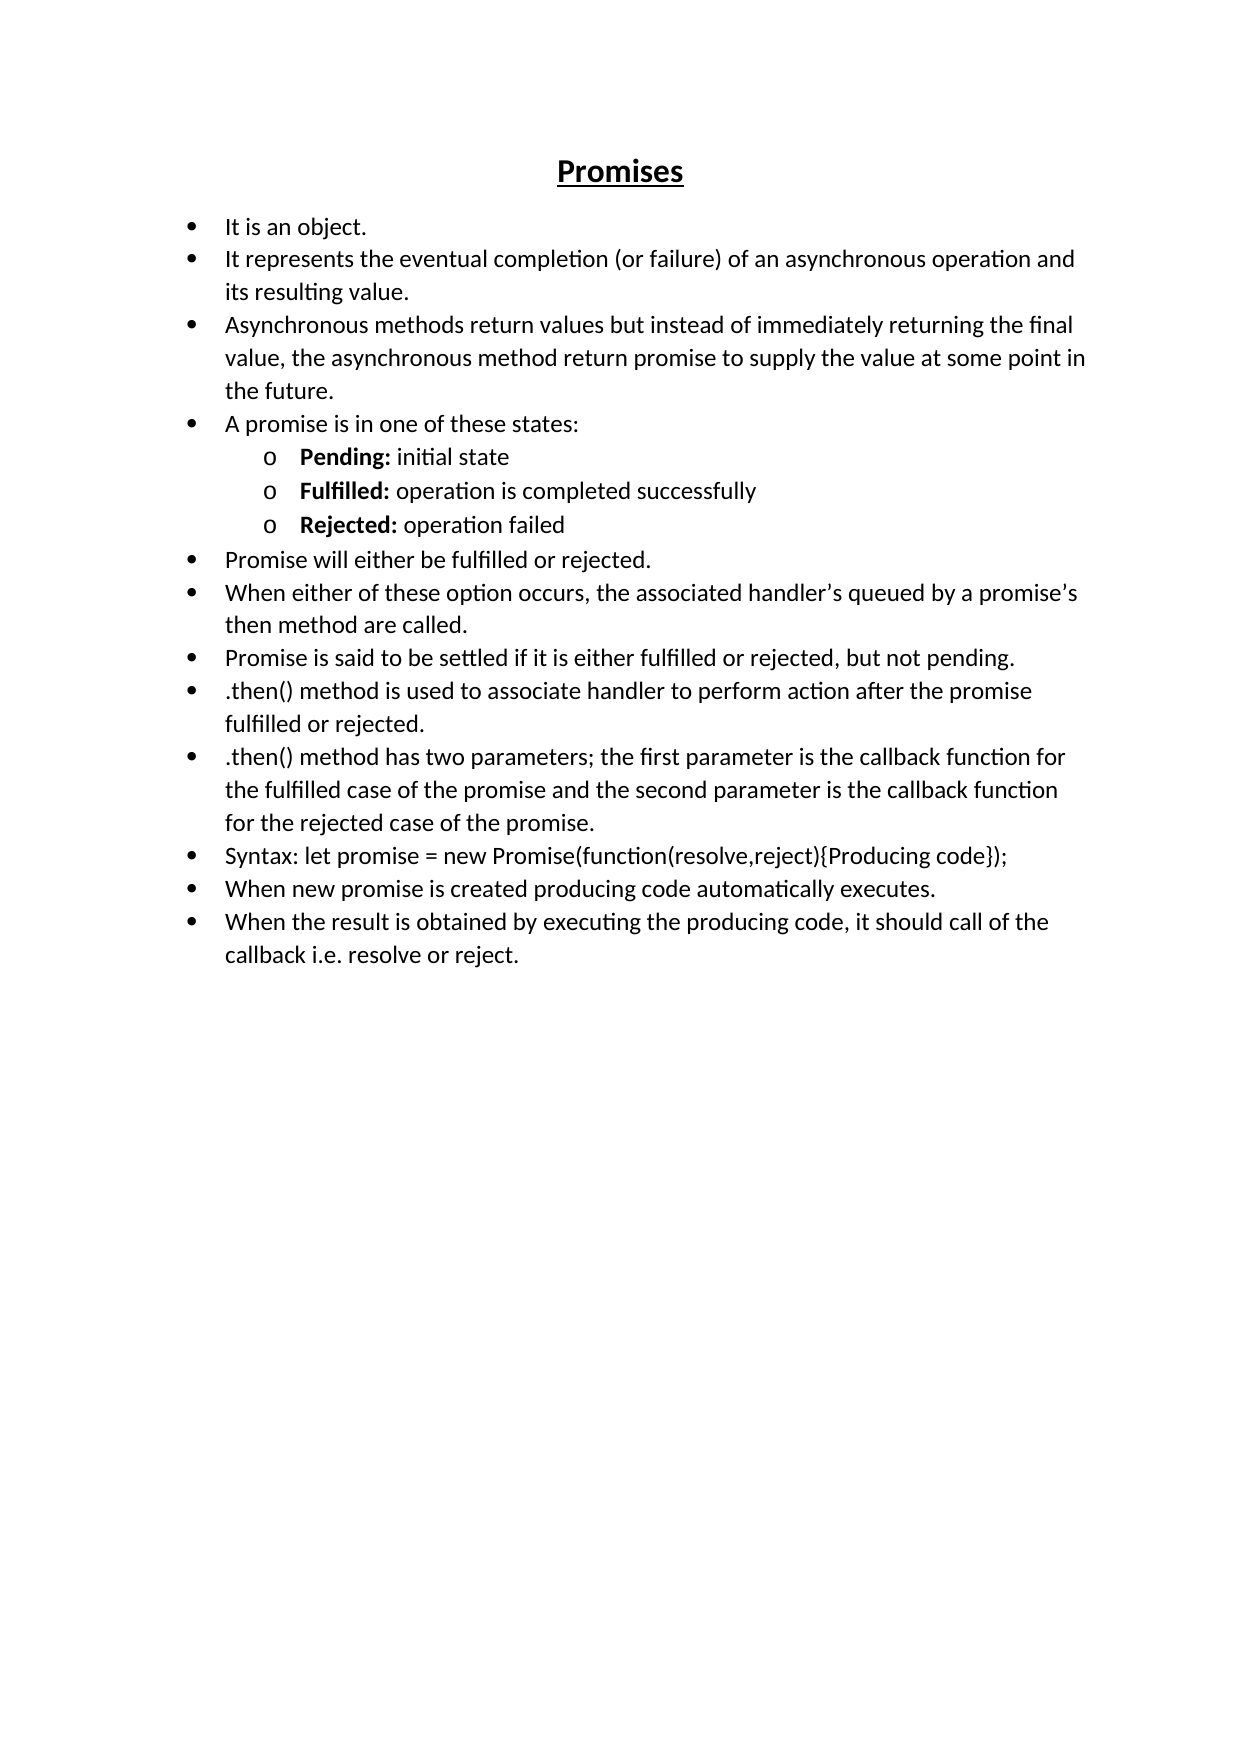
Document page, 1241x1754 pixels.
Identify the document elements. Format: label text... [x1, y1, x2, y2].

list Rejected: operation failed [262, 509, 1090, 541]
text Promises [150, 150, 1090, 191]
list Fulfilled: operation is completed successfully [262, 475, 1090, 507]
list Syntax: let promise = new Promise(function(resolve,reject){Producing code}); [187, 840, 1090, 871]
list It is an object. [187, 211, 1090, 241]
list Pending: initial state [262, 441, 1090, 473]
list Promise is said to be settled if it is either fulfilled or rejected, but not pending. [187, 643, 1090, 673]
list .then() method has two parameters; the first parameter is the callback function for the fulfilled case of the promise and the second parameter is the callback function for the rejected case of the promise. [187, 741, 1090, 838]
list When the result is obtained by executing the producing code, it should call of the callback i.e. resolve or reject. [187, 906, 1090, 969]
list A promise is in one of these states: [187, 408, 1090, 439]
list When either of these option occurs, the associated handler’s queued by a promise’s then method are called. [187, 577, 1090, 640]
list Promise will either be fulfilled or rejected. [187, 544, 1090, 574]
list .then() method is used to associate handler to perform action after the promise fulfilled or rejected. [187, 676, 1090, 739]
list When new promise is created producing code automatically executes. [187, 873, 1090, 903]
list It represents the eventual completion (or failure) of an asynchronous operation and its resulting value. [187, 243, 1090, 307]
list Asynchronous methods return values but instead of immediately returning the final value, the asynchronous method return promise to supply the value at some point in the future. [187, 309, 1090, 406]
